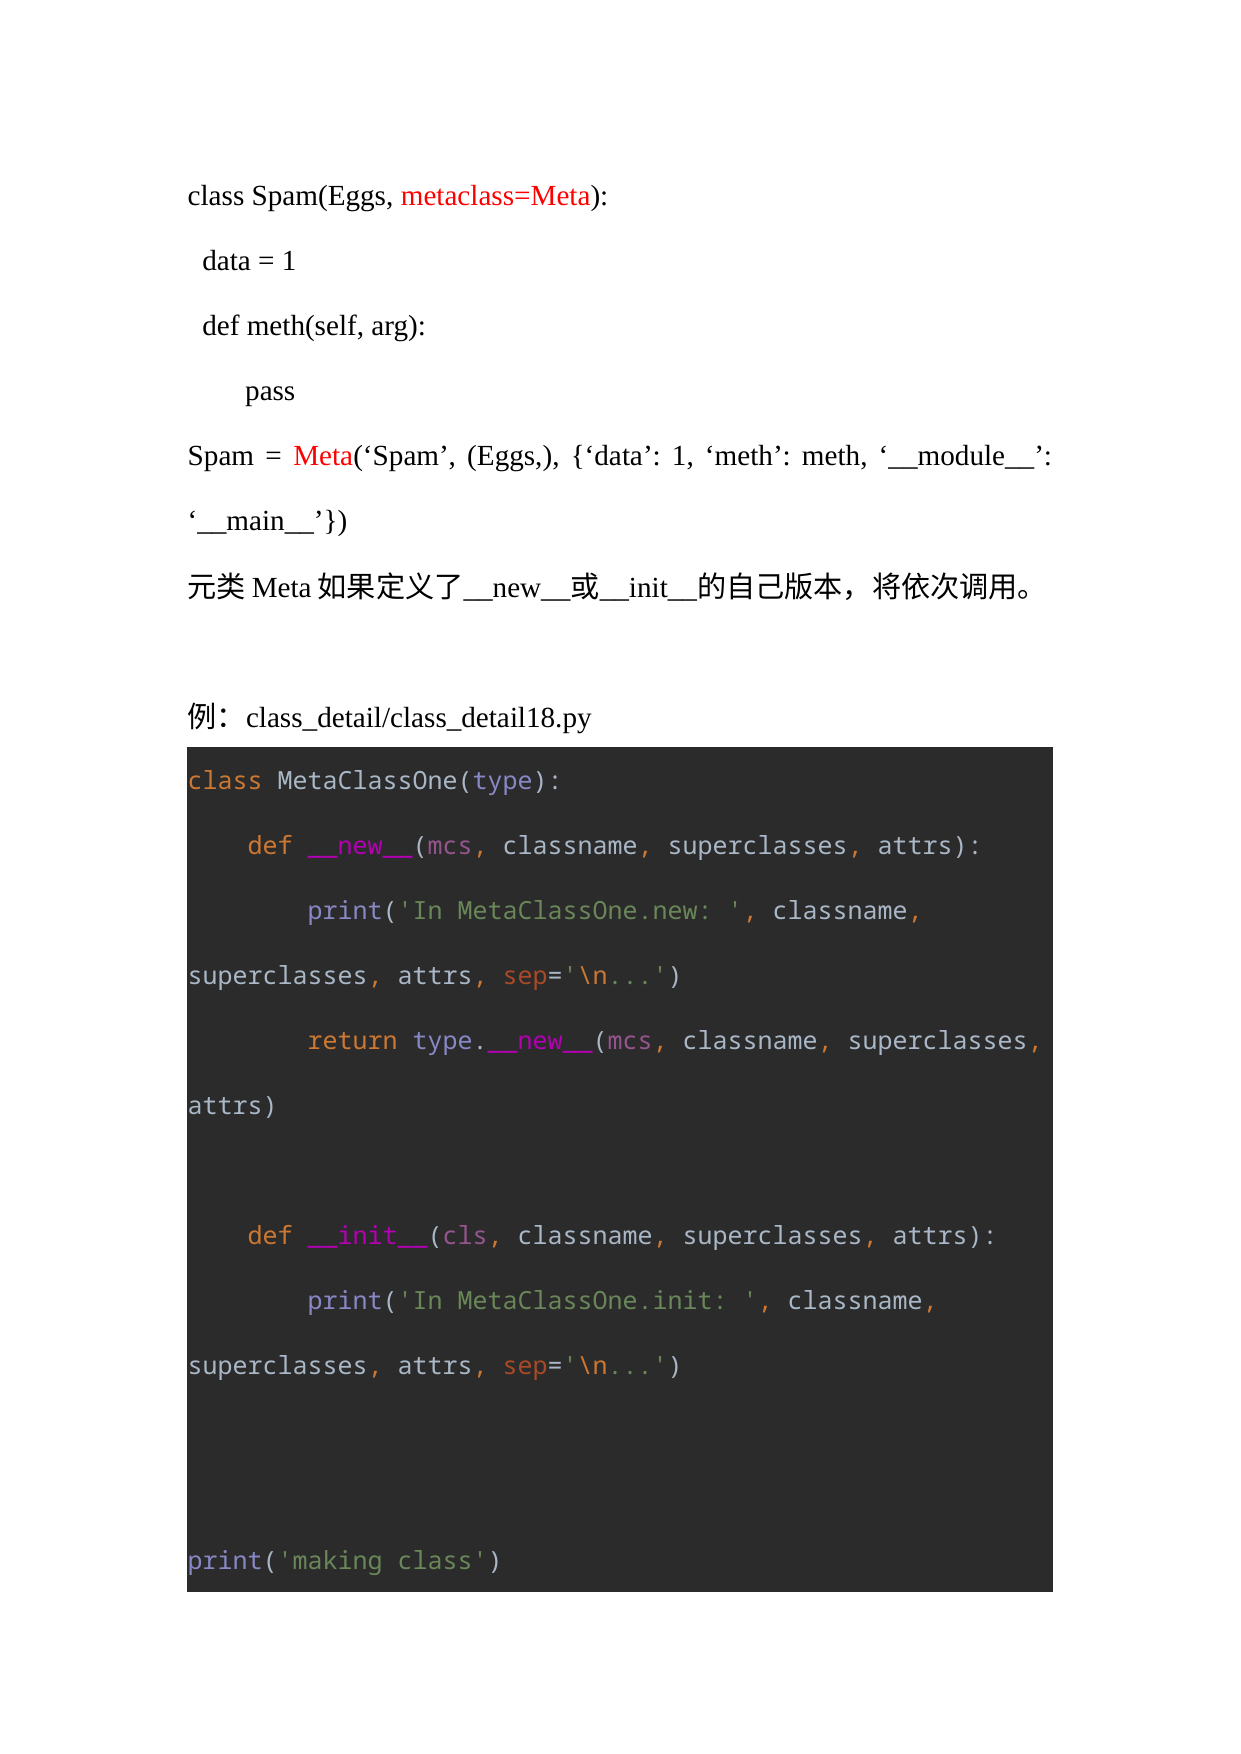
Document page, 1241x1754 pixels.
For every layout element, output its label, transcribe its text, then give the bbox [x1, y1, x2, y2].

text 例：class_detail/class_detail18.py [187, 682, 1053, 747]
text pass [187, 357, 1053, 422]
text class Spam(Eggs, metaclass=Meta): [187, 162, 1053, 227]
text Spam = Meta(‘Spam’, (Eggs,), {‘data’: 1, ‘meth’: meth, ‘__module__’: ‘__main__’}) [187, 422, 1053, 552]
text def meth(self, arg): [187, 292, 1053, 357]
text data = 1 [187, 227, 1053, 292]
text 元类Meta如果定义了__new__或__init__的自己版本，将依次调用。 [187, 552, 1053, 617]
